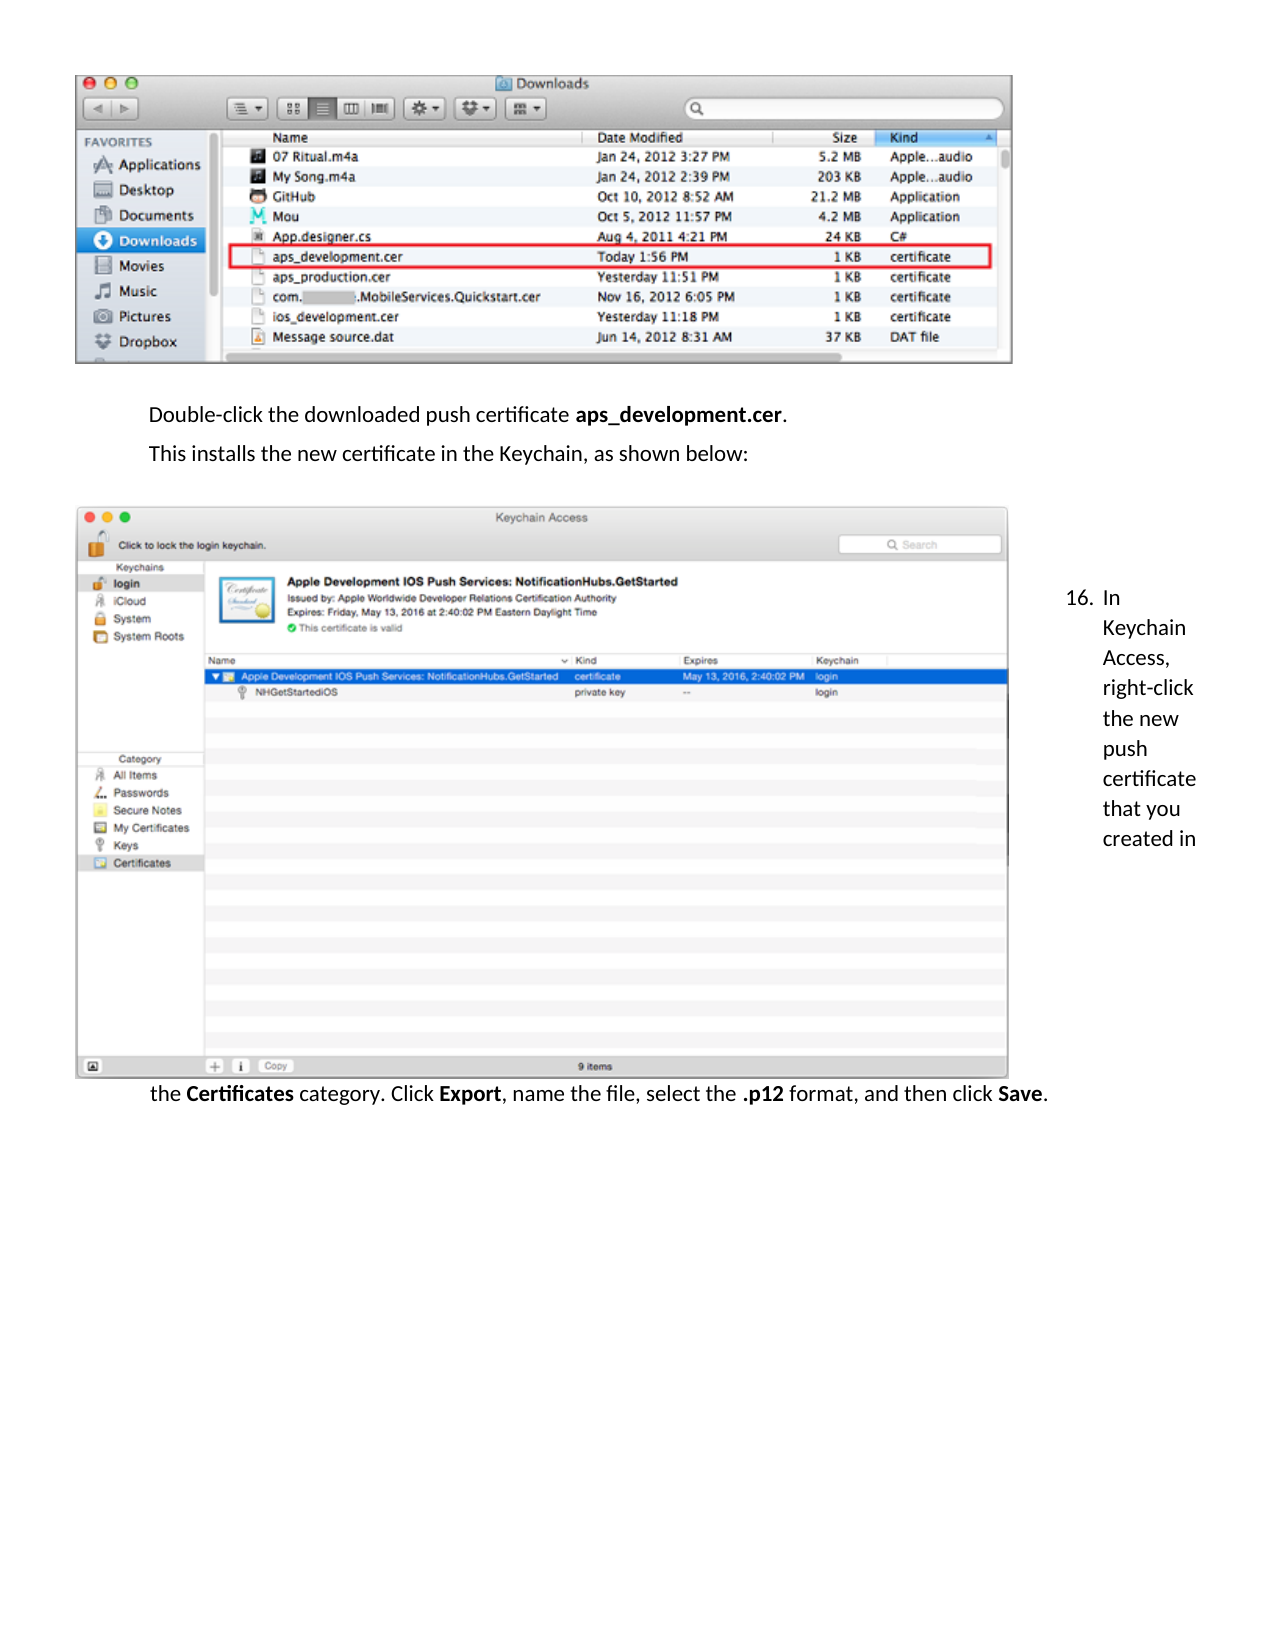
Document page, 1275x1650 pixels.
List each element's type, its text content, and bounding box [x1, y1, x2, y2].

text Double-click the downloaded push certificate aps_development.cer. [149, 401, 1200, 429]
text This installs the new certificate in the Keychain, as shown below: [149, 439, 1200, 467]
picture [75, 505, 1009, 1079]
picture [75, 75, 1013, 364]
